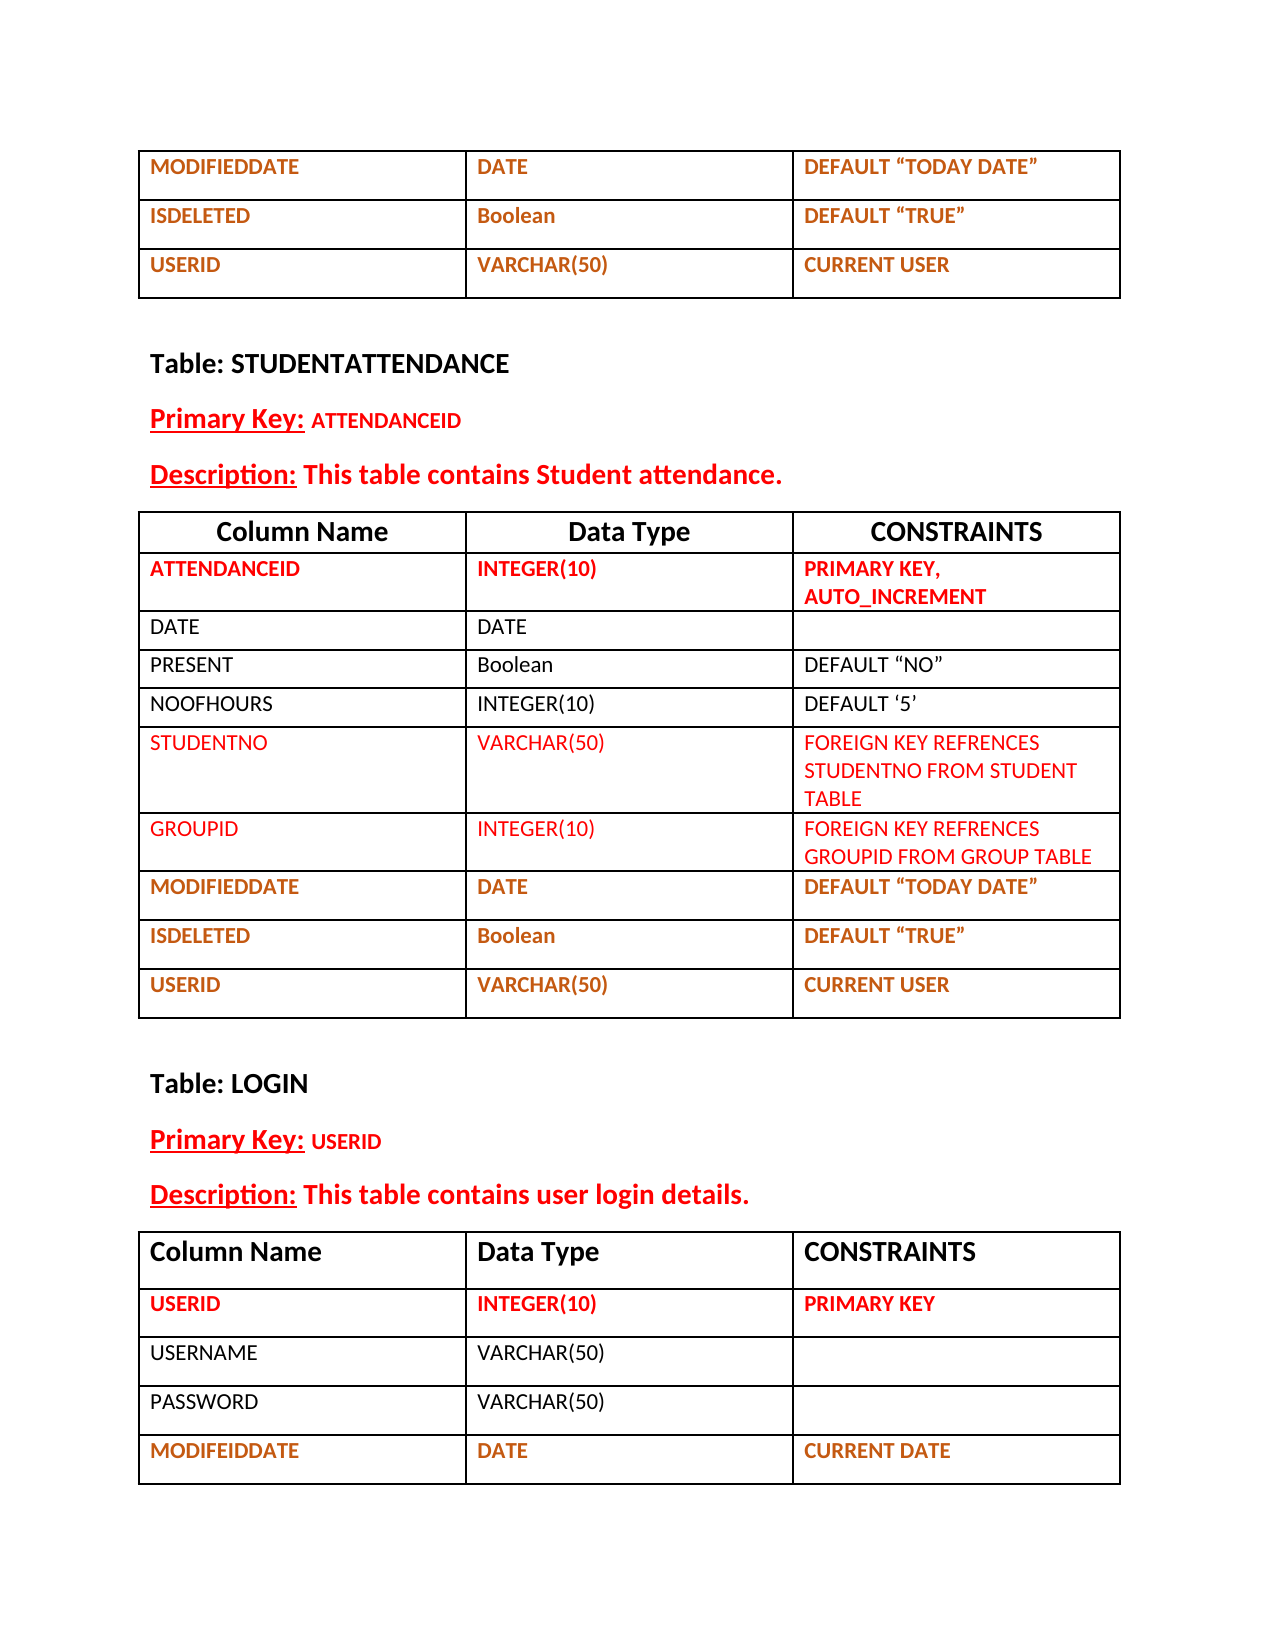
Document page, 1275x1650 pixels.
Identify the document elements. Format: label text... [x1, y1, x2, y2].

table_cell [794, 1387, 1119, 1434]
table_cell INTEGER(10) [467, 1290, 792, 1336]
table_cell DATE [140, 612, 465, 648]
table_cell Boolean [467, 651, 792, 687]
table_cell VARCHAR(50) [467, 970, 792, 1017]
table_cell DEFAULT “NO” [794, 651, 1119, 687]
table_header Data Type [467, 1233, 792, 1287]
table_cell DEFAULT “TRUE” [794, 921, 1119, 968]
table_cell DATE [467, 612, 792, 648]
table_cell DEFAULT “TODAY DATE” [794, 152, 1119, 199]
table_cell VARCHAR(50) [467, 728, 792, 812]
table_cell CURRENT DATE [794, 1436, 1119, 1483]
table_cell USERID [140, 250, 465, 297]
table_cell ISDELETED [140, 201, 465, 248]
table_cell CURRENT USER [794, 250, 1119, 297]
table_cell VARCHAR(50) [467, 1338, 792, 1385]
table_cell Boolean [467, 921, 792, 968]
table_cell DATE [467, 1436, 792, 1483]
table_cell CURRENT USER [794, 970, 1119, 1017]
table_header Column Name [140, 1233, 465, 1287]
text Table: STUDENTATTENDANCE [150, 346, 1125, 381]
table_cell FOREIGN KEY REFRENCES STUDENTNO FROM STUDENT TABLE [794, 728, 1119, 812]
table_cell MODIFEIDDATE [140, 1436, 465, 1483]
text Primary Key: USERID [150, 1121, 1125, 1156]
table_cell STUDENTNO [140, 728, 465, 812]
table_cell GROUPID [140, 814, 465, 870]
table_cell MODIFIEDDATE [140, 872, 465, 919]
text Primary Key: ATTENDANCEID [150, 401, 1125, 436]
table_cell DEFAULT “TODAY DATE” [794, 872, 1119, 919]
table_cell FOREIGN KEY REFRENCES GROUPID FROM GROUP TABLE [794, 814, 1119, 870]
table_cell DEFAULT “TRUE” [794, 201, 1119, 248]
table_cell USERID [140, 970, 465, 1017]
table_cell DEFAULT ‘5’ [794, 689, 1119, 726]
table_cell VARCHAR(50) [467, 1387, 792, 1434]
table_cell PASSWORD [140, 1387, 465, 1434]
text Description: This table contains Student attendance. [150, 456, 1125, 491]
table_header CONSTRAINTS [794, 513, 1119, 552]
table_cell INTEGER(10) [467, 814, 792, 870]
table_cell NOOFHOURS [140, 689, 465, 726]
table_cell [794, 1338, 1119, 1385]
table_header Column Name [140, 513, 465, 552]
text Table: LOGIN [150, 1066, 1125, 1101]
table_cell DATE [467, 872, 792, 919]
table_cell USERNAME [140, 1338, 465, 1385]
table_cell PRIMARY KEY, AUTO_INCREMENT [794, 554, 1119, 610]
table_cell [794, 612, 1119, 648]
table_cell VARCHAR(50) [467, 250, 792, 297]
table_cell USERID [140, 1290, 465, 1336]
table_cell DATE [467, 152, 792, 199]
table_header Data Type [467, 513, 792, 552]
table_cell INTEGER(10) [467, 554, 792, 610]
table_cell INTEGER(10) [467, 689, 792, 726]
text Description: This table contains user login details. [150, 1176, 1125, 1211]
table_cell ISDELETED [140, 921, 465, 968]
table_cell Boolean [467, 201, 792, 248]
table_cell PRESENT [140, 651, 465, 687]
table_cell MODIFIEDDATE [140, 152, 465, 199]
table_cell ATTENDANCEID [140, 554, 465, 610]
table_cell PRIMARY KEY [794, 1290, 1119, 1336]
table_header CONSTRAINTS [794, 1233, 1119, 1287]
